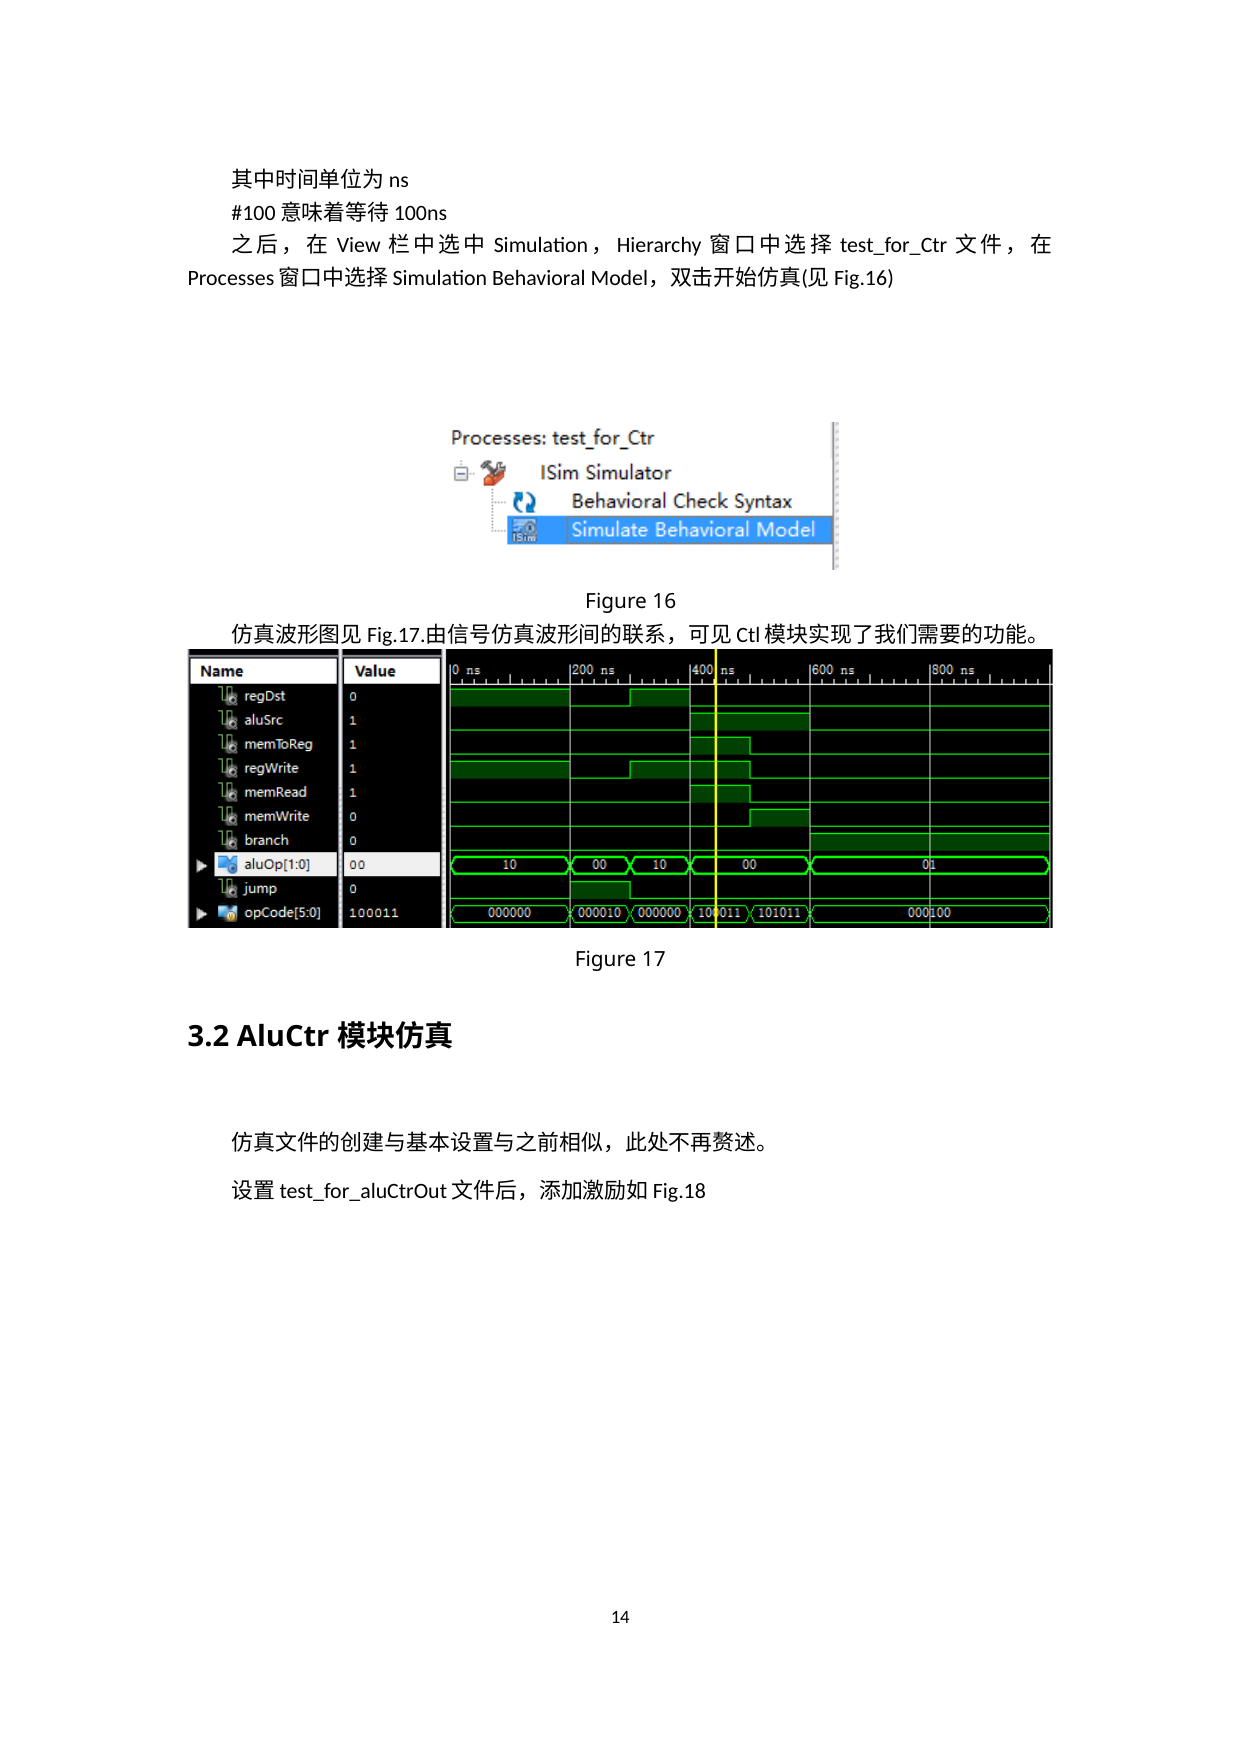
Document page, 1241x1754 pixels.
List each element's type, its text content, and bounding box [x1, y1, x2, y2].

text 其中时间单位为ns [187, 162, 1053, 194]
subtitle 3.2 AluCtr 模块仿真 [187, 1002, 1053, 1067]
text #100意味着等待100ns [187, 194, 1053, 227]
picture [445, 422, 839, 570]
picture [187, 649, 1053, 928]
text 之后，在View栏中选中Simulation，Hierarchy窗口中选择test_for_Ctr文件，在Processes窗口中选择Simulation Behavioral Model，双击开始仿真(见Fig.16) [187, 227, 1053, 292]
text 仿真波形图见Fig.17.由信号仿真波形间的联系，可见Ctl模块实现了我们需要的功能。 [187, 617, 1053, 649]
text 设置test_for_aluCtrOut文件后，添加激励如Fig.18 [187, 1172, 1053, 1205]
text 仿真文件的创建与基本设置与之前相似，此处不再赘述。 [187, 1124, 1053, 1157]
